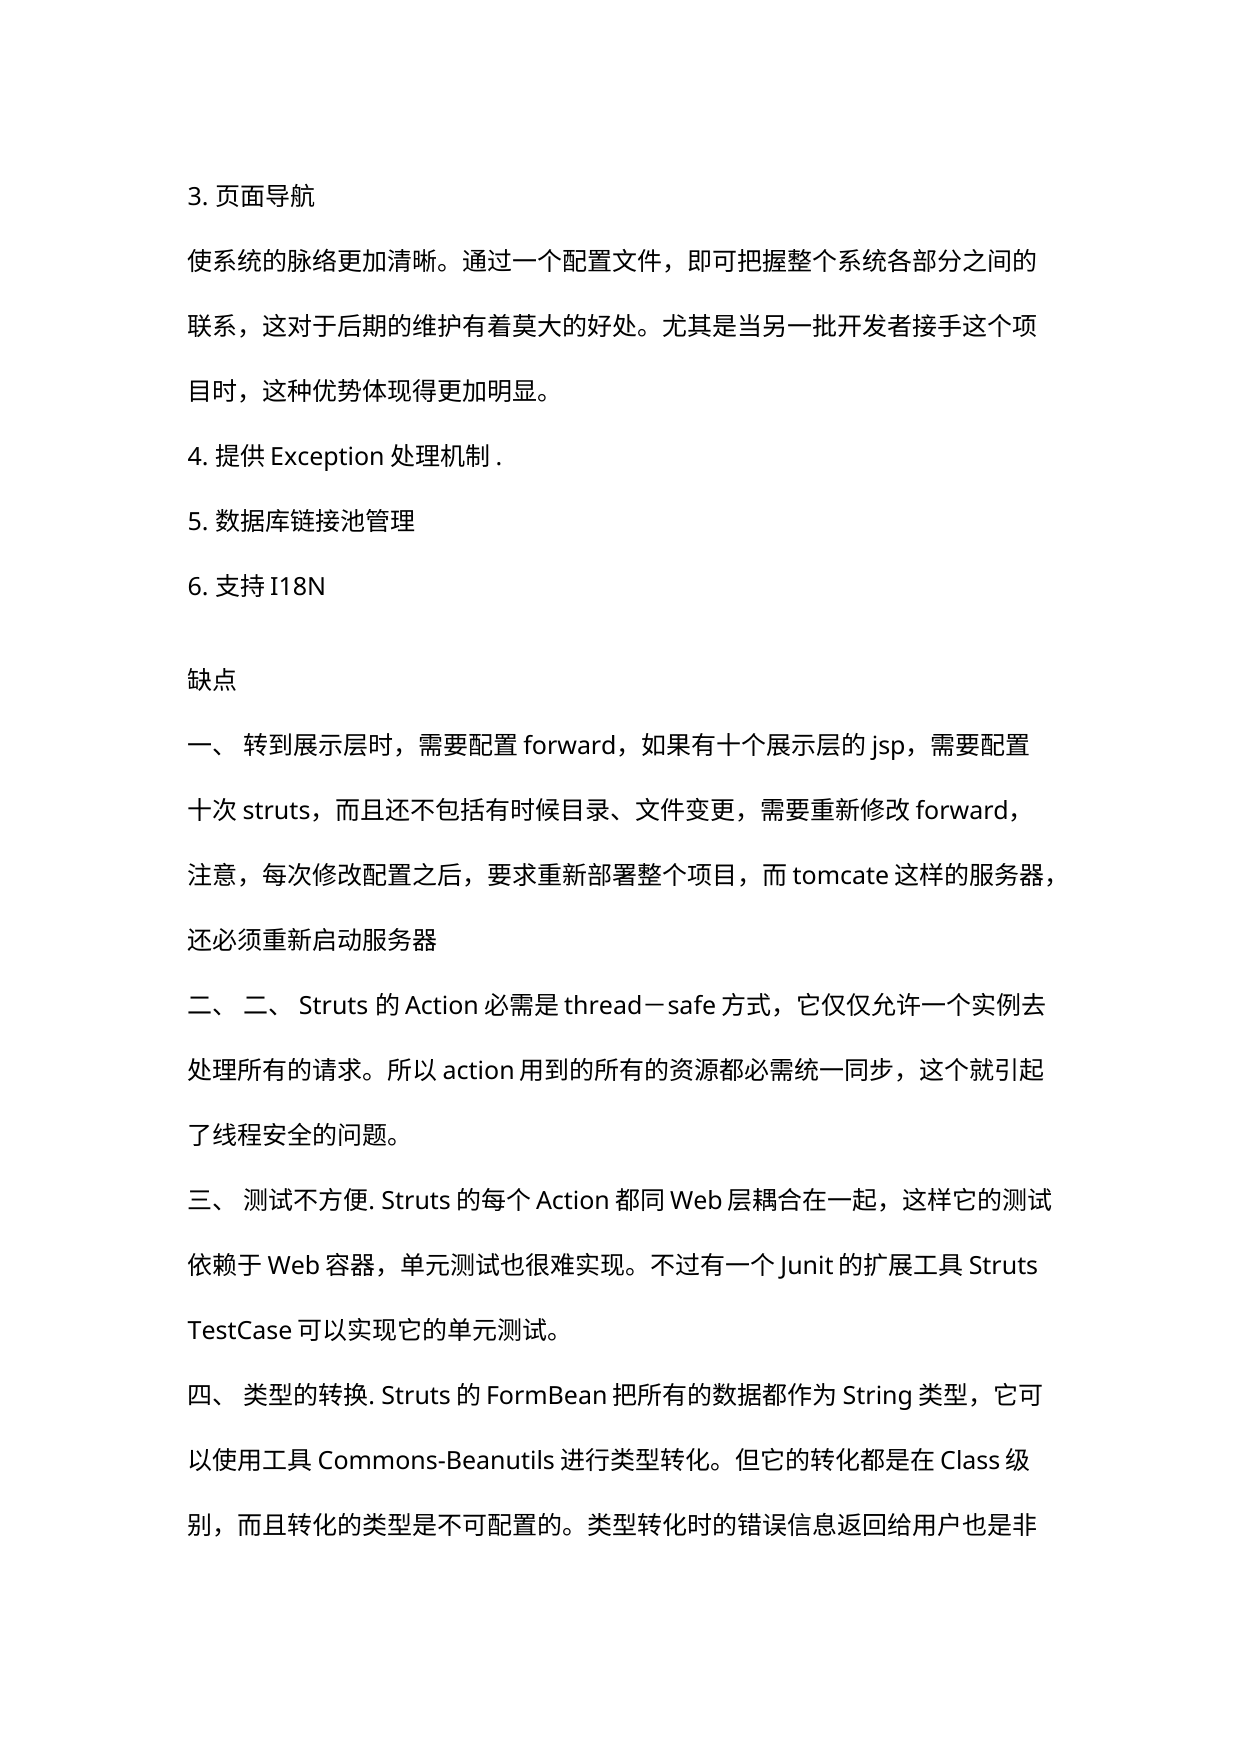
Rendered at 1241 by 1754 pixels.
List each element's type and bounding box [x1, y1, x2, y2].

text [187, 162, 1053, 617]
text [187, 646, 1053, 1556]
